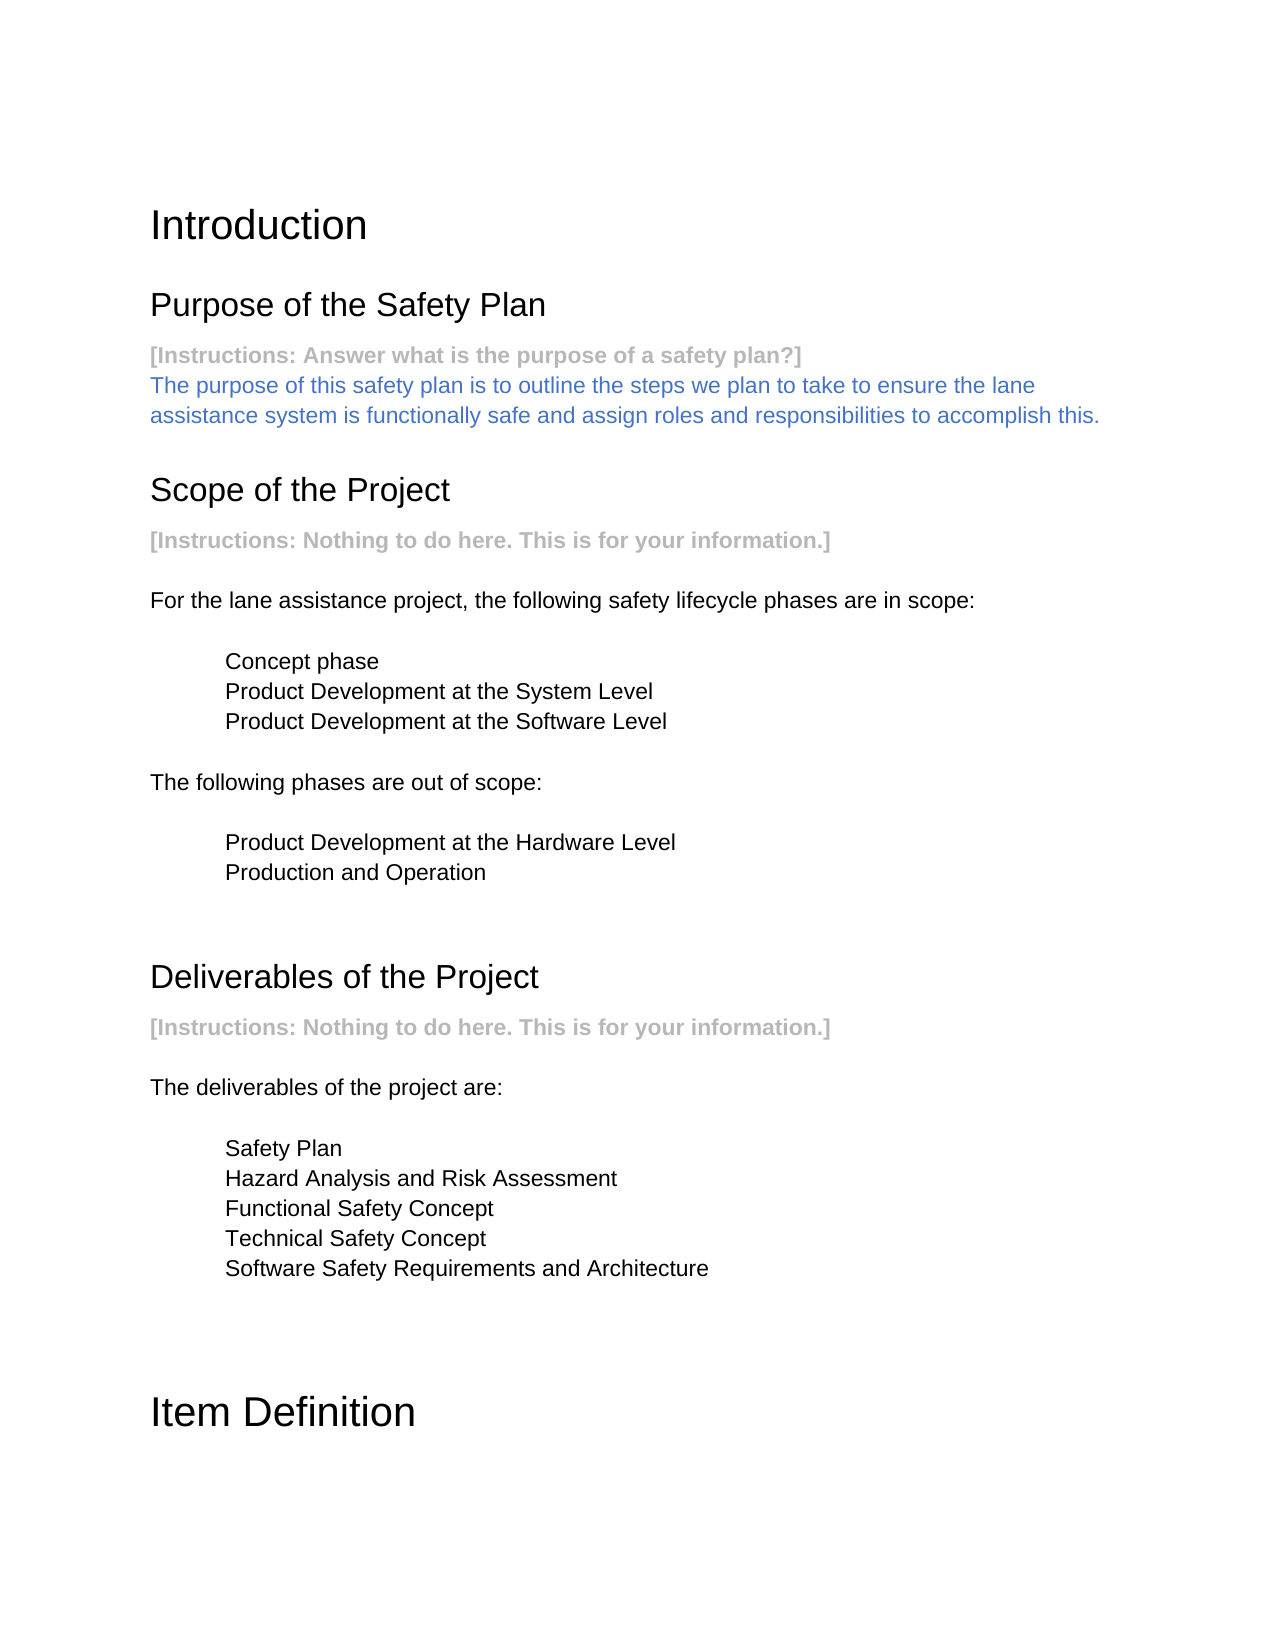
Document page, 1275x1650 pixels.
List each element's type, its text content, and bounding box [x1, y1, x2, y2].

subtitle Item Definition [150, 1388, 1125, 1436]
text Functional Safety Concept [150, 1195, 1125, 1221]
text Hazard Analysis and Risk Assessment [150, 1165, 1125, 1191]
subtitle Scope of the Project [150, 470, 1125, 509]
text The purpose of this safety plan is to outline the steps we plan to take to ensure the lane assistance system is functionally safe and assign roles and responsibilities to accomplish this. [150, 372, 1125, 429]
subtitle Purpose of the Safety Plan [150, 285, 1125, 324]
text Technical Safety Concept [150, 1225, 1125, 1252]
text Concept phase [150, 648, 1125, 674]
text Production and Operation [150, 859, 1125, 886]
text [Instructions: Nothing to do here. This is for your information.] [150, 527, 1125, 553]
text [Instructions: Nothing to do here. This is for your information.] [150, 1014, 1125, 1040]
text Software Safety Requirements and Architecture [150, 1255, 1125, 1282]
text For the lane assistance project, the following safety lifecycle phases are in scope: [150, 587, 1125, 614]
text The deliverables of the project are: [150, 1074, 1125, 1101]
subtitle Deliverables of the Project [150, 957, 1125, 996]
text Product Development at the Hardware Level [150, 829, 1125, 855]
text The following phases are out of scope: [150, 768, 1125, 795]
text Safety Plan [150, 1134, 1125, 1161]
subtitle Introduction [150, 200, 1125, 248]
text Product Development at the Software Level [150, 708, 1125, 734]
text [Instructions: Answer what is the purpose of a safety plan?] [150, 342, 1125, 368]
text Product Development at the System Level [150, 678, 1125, 704]
